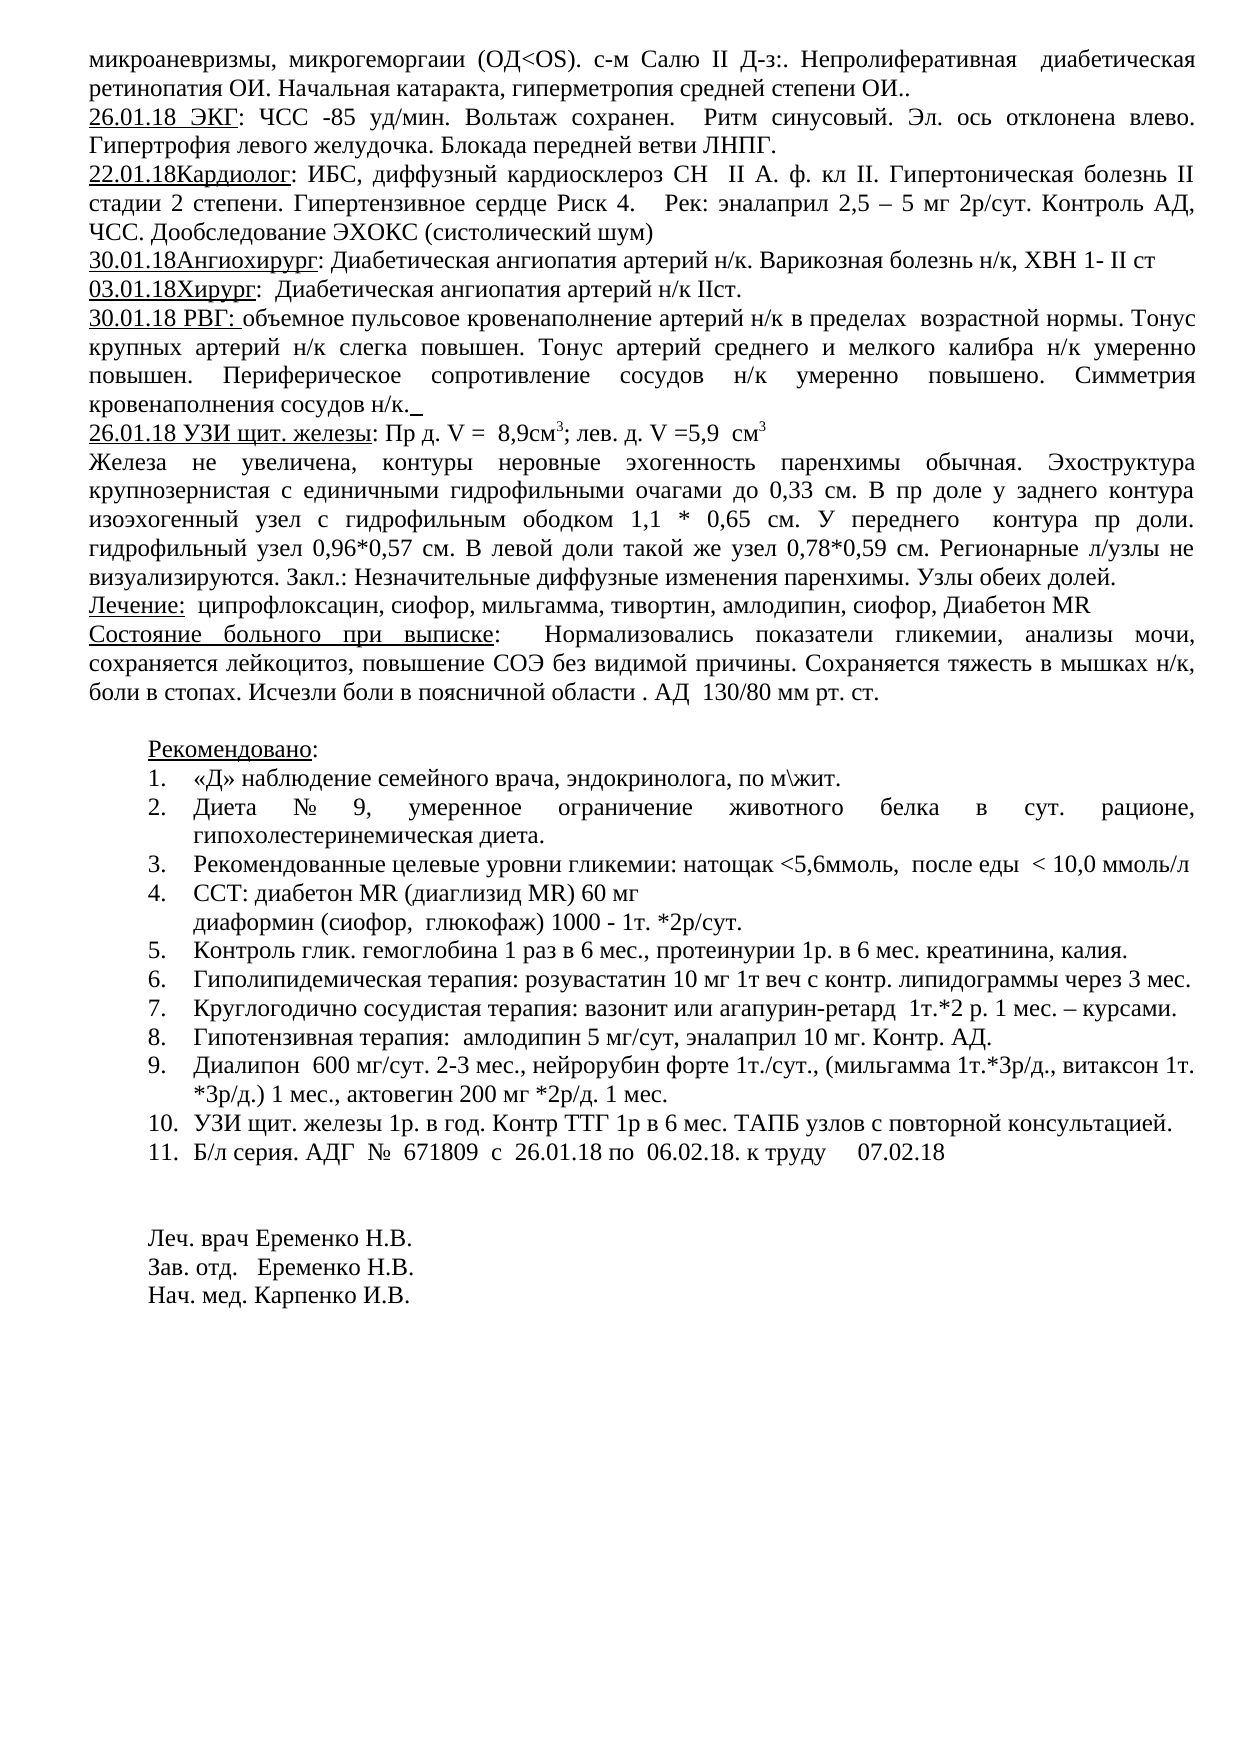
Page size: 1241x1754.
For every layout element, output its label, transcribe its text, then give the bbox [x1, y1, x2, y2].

list УЗИ щит. железы 1р. в год. Контр ТТГ 1р в 6 мес. ТАПБ узлов с повторной консультацией. [148, 1108, 1196, 1137]
list Круглогодично сосудистая терапия: вазонит или агапурин-ретард 1т.*2 р. 1 мес. – курсами. [148, 993, 1196, 1022]
list Б/л серия. АДГ № 671809 с 26.01.18 по 06.02.18. к труду 07.02.18 [148, 1137, 1196, 1166]
list Контроль глик. гемоглобина 1 раз в 6 мес., 1р. в 6 мес. креатинина, калия. [148, 936, 1196, 964]
list ССТ: диабетон МR (диаглизид МR) 60 мг [148, 878, 1196, 907]
text диаформин (сиофор, глюкофаж) 1000 - 1т. *2р/сут. [193, 907, 1196, 936]
text 22.01.18Кардиолог: ИБС, диффузный кардиосклероз СН II А. ф. кл II. Гипертоническая болезнь II стадии 2 степени. Гипертензивное сердце Риск 4. Рек: эналаприл 2,5 – 5 мг 2р/сут. Контроль АД, ЧСС. Дообследование ЭХОКС (систолический шум) [89, 159, 1196, 246]
list «Д» наблюдение семейного врача, эндокринолога, по м\жит. [148, 763, 1196, 792]
text 26.01.18 ЭКГ: ЧСС -85 уд/мин. Вольтаж Ритм синусовый. Эл. ось отклонена влево. Гипертрофия левого желудочка. Блокада передней ветви ЛНПГ. [89, 102, 1196, 159]
list Рекомендованные целевые уровни гликемии: натощак <5,6ммоль, после еды < 10,0 ммоль/л [148, 849, 1196, 878]
text Рекомендовано: [148, 734, 1196, 763]
text Леч. врач [148, 1223, 1196, 1252]
text 03.01.18Хирург: [89, 274, 1196, 303]
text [89, 44, 1196, 102]
text Железа не увеличена, контуры неровные эхогенность паренхимы обычная. Эхоструктура крупнозернистая с единичными гидрофильными очагами до 0,33 см. В пр доле у заднего контура изоэхогенный узел с гидрофильным ободком 1,1 * 0,65 см. У переднего контура пр доли. гидрофильный узел 0,96*0,57 см. В левой доли такой же узел 0,78*0,59 см. Регионарные л/узлы не визуализируются. Закл.: Незначительные диффузные изменения паренхимы. Узлы обеих долей. [89, 447, 1196, 591]
list Гиполипидемическая терапия: розувастатин 10 мг 1т веч с контр. липидограммы через 3 мес. [148, 964, 1196, 993]
text Состояние больного при выписке: Нормализовались показатели гликемии, анализы мочи, сохраняется лейкоцитоз, повышение СОЭ без видимой причины. Сохраняется тяжесть в мышках н/к, боли в стопах. Исчезли боли в поясничной области . АД 130/80 мм рт. ст. [89, 619, 1196, 706]
text 30.01.18Ангиохирург: Диабетическая ангиопатия артерий н/к. Варикозная болезнь н/к, ХВН 1- II ст [89, 246, 1196, 274]
text 30.01.18 РВГ: объемное пульсовое кровенаполнение артерий н/к . Тонус крупных артерий н/к Тонус артерий среднего и мелкого калибра н/к Периферическое сопротивление сосудов н/к . Симметрия кровенаполнения сосудов н/к. [89, 303, 1196, 418]
list амлодипин 5 мг/сут, эналаприл 10 мг. Контр. АД. [148, 1022, 1196, 1051]
list Диета № 9, умеренное ограничение животного белка в сут. рационе, гипохолестеринемическая диета. [148, 792, 1196, 849]
text 26.01.18 УЗИ щит. железы: Пр д. V = 8,9см3; лев. д. V =5,9 см3 [89, 418, 1196, 447]
list 600 мг/сут. 2-3 мес., нейрорубин форте 1т./сут., (мильгамма 1т.*3р/д., витаксон 1т. *3р/д.) 1 мес., актовегин 200 мг *2р/д. 1 мес. [148, 1051, 1196, 1108]
text Лечение: ципрофлоксацин, сиофор, мильгамма, тивортин, амлодипин, сиофор, Диабетон MR [89, 591, 1196, 619]
text Нач. мед. Карпенко И.В. [148, 1281, 1196, 1309]
